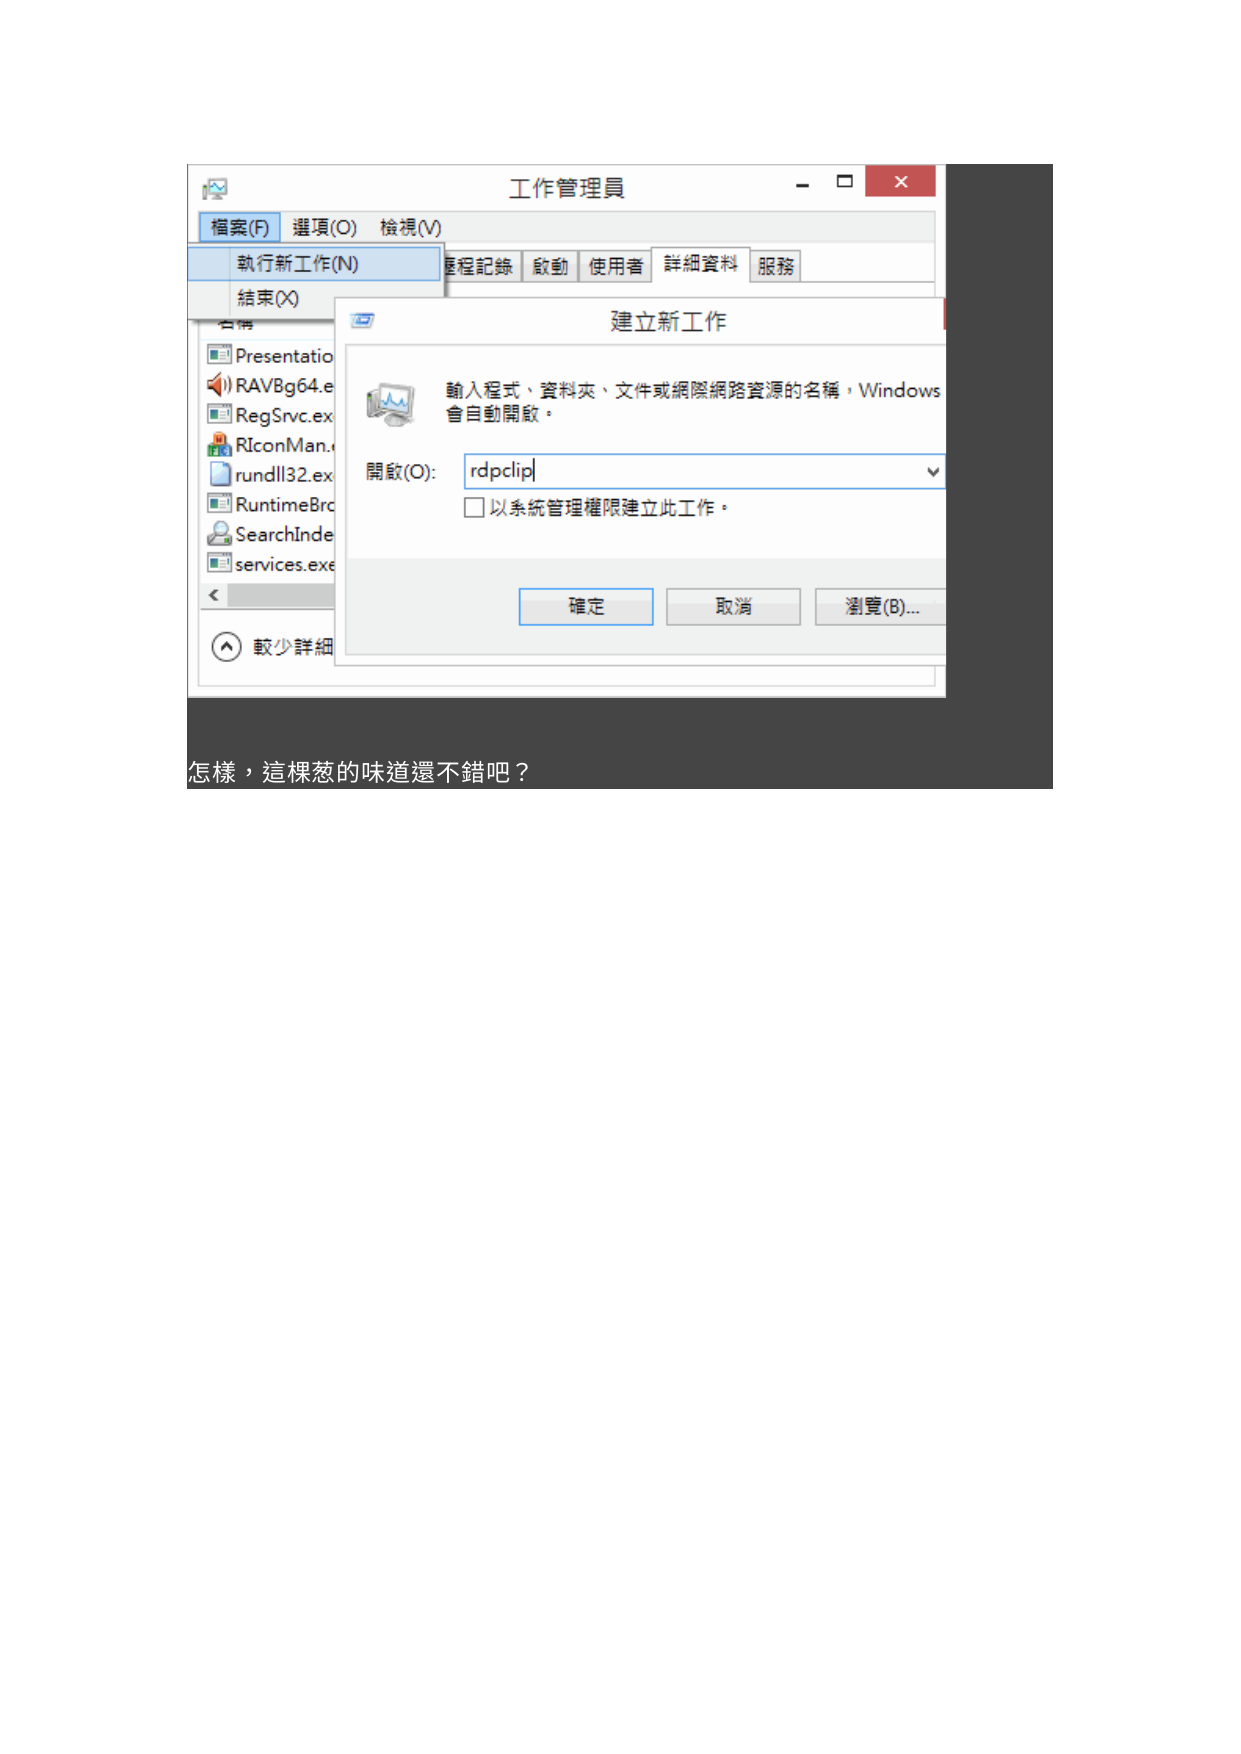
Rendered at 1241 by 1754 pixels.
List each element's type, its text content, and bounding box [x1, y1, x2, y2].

picture [187, 164, 947, 698]
text 怎樣，這棵葱的味道還不錯吧？ [187, 752, 1053, 789]
